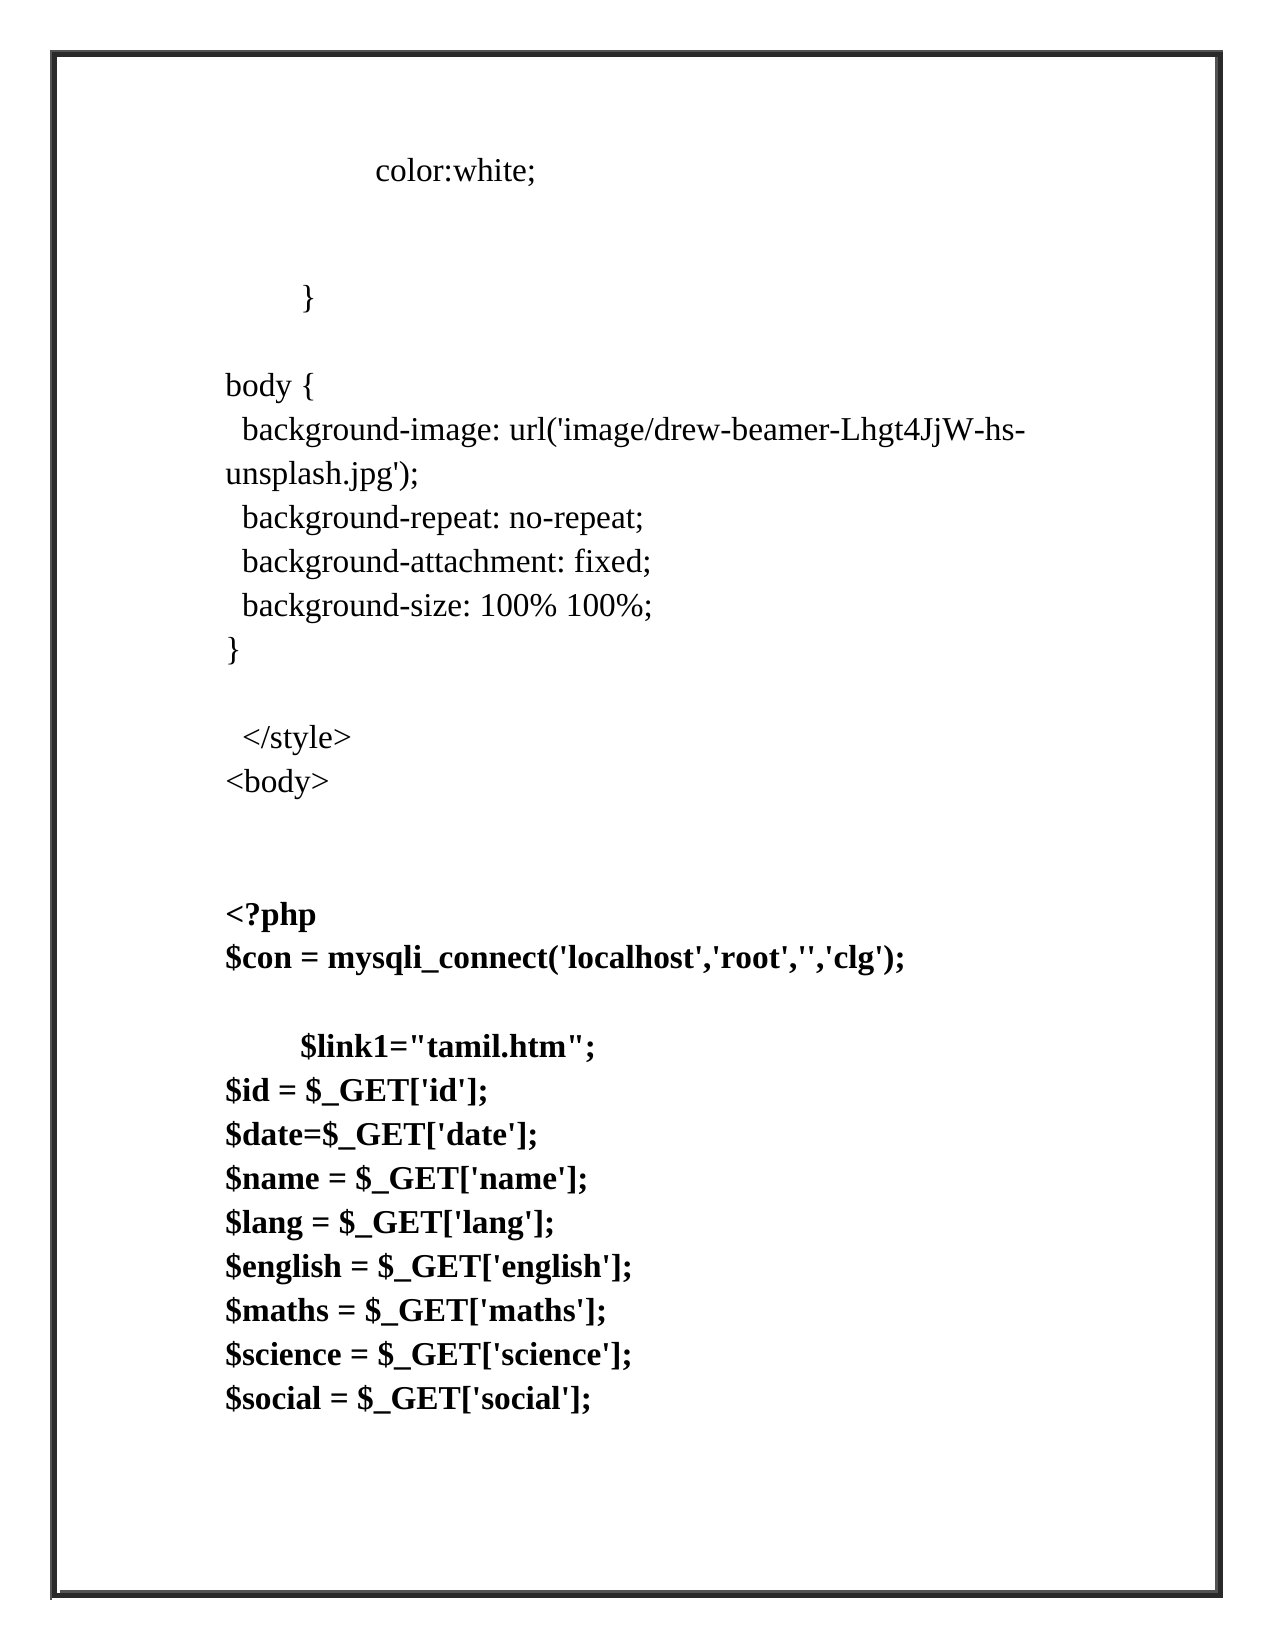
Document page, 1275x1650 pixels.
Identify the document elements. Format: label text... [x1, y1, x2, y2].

list $name = $_GET['name']; [225, 1158, 1125, 1196]
list $social = $_GET['social']; [225, 1378, 1125, 1417]
list $date=$_GET['date']; [225, 1114, 1125, 1152]
list $con = mysqli_connect('localhost','root','','clg'); [225, 938, 1125, 976]
list $maths = $_GET['maths']; [225, 1290, 1125, 1329]
list $lang = $_GET['lang']; [225, 1202, 1125, 1241]
list background-size: 100% 100%; [225, 585, 1125, 624]
list <body> [225, 762, 1125, 800]
list $science = $_GET['science']; [225, 1334, 1125, 1373]
list $link1="tamil.htm"; [225, 1026, 1125, 1064]
list background-repeat: no-repeat; [225, 497, 1125, 536]
list $id = $_GET['id']; [225, 1070, 1125, 1108]
list color:white; [225, 150, 1125, 188]
list <?php [225, 894, 1125, 932]
list body { [225, 365, 1125, 403]
list background-image: url('image/drew-beamer-Lhgt4JjW-hs-unsplash.jpg'); [225, 409, 1125, 491]
list $english = $_GET['english']; [225, 1246, 1125, 1284]
list } [225, 277, 1125, 315]
list } [225, 629, 1125, 668]
list background-attachment: fixed; [225, 541, 1125, 579]
list </style> [225, 717, 1125, 756]
